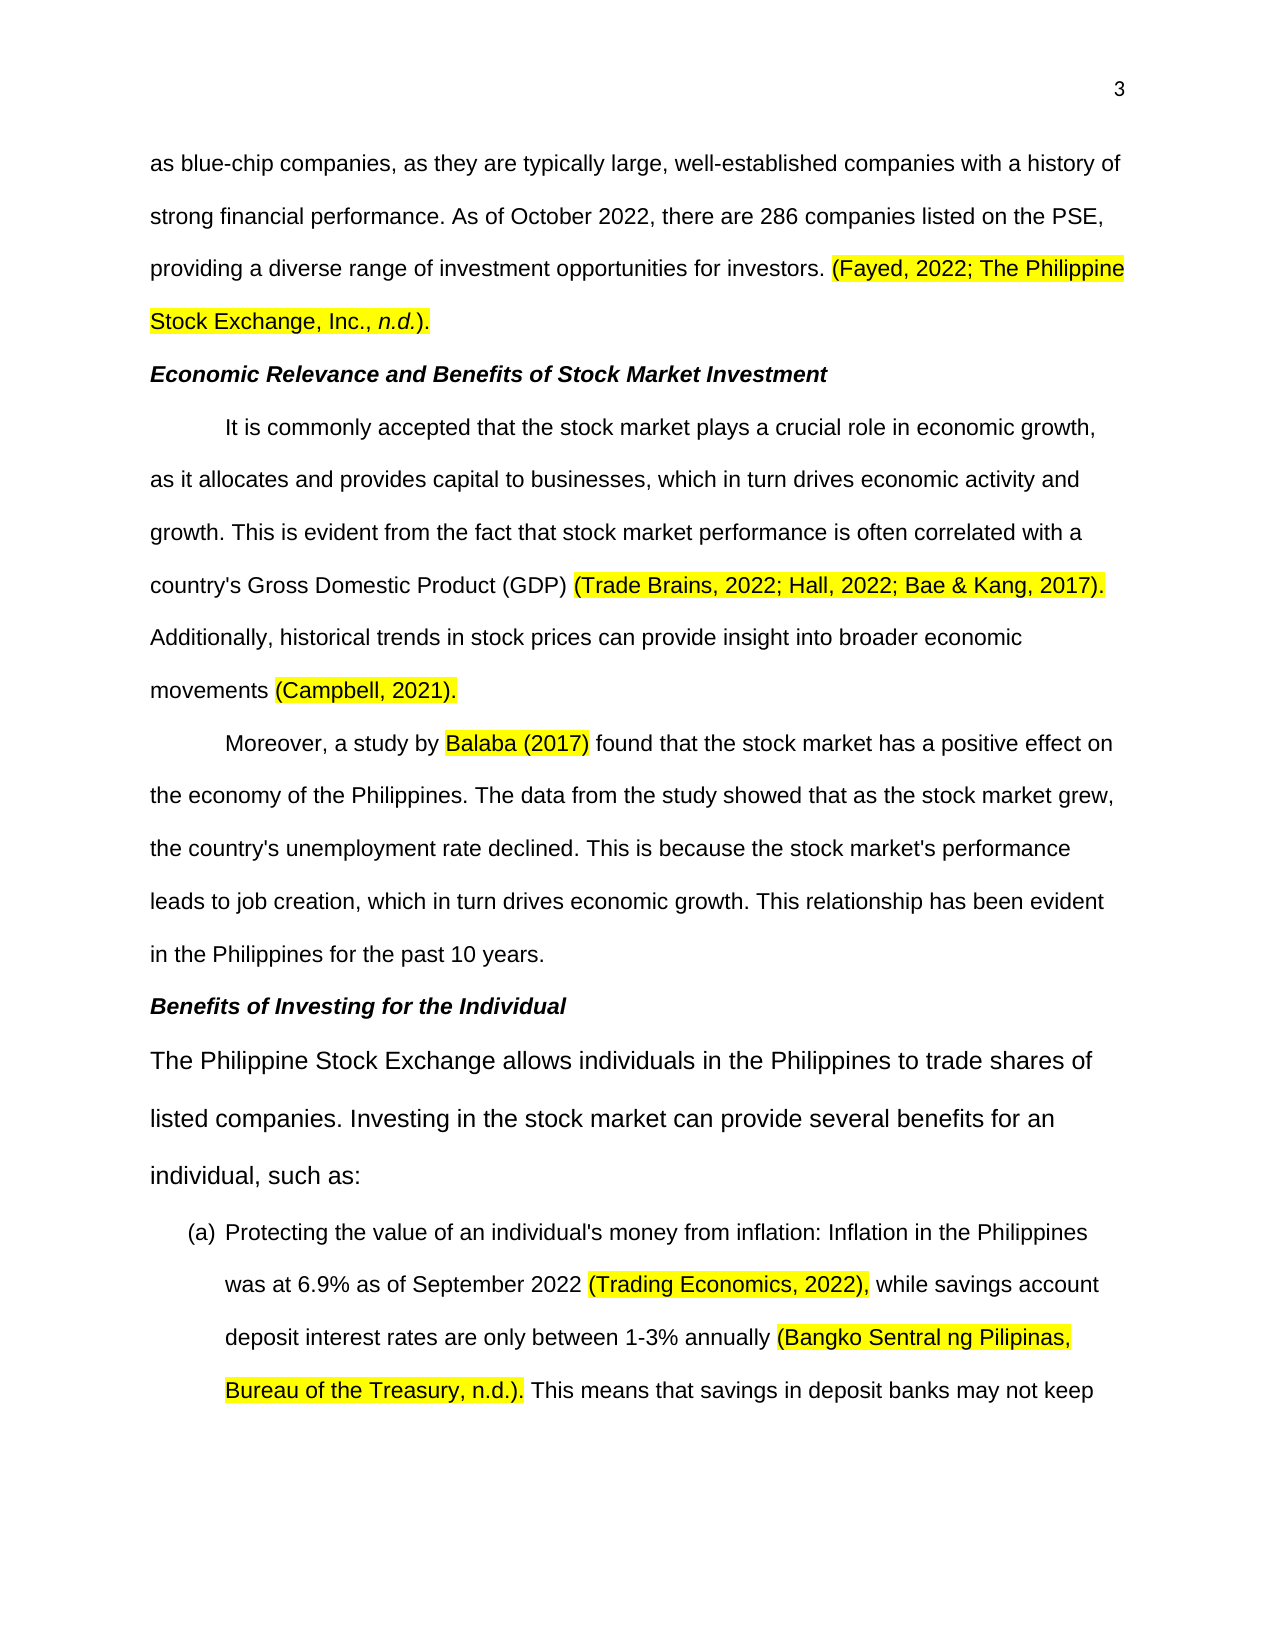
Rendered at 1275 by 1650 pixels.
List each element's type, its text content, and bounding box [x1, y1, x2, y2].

text Moreover, a study by Balaba (2017) found that the stock market has a positive effect on the economy of the Philippines. The data from the study showed that as the stock market grew, the country's unemployment rate declined. This is because the stock market's performance leads to job creation, which in turn drives economic growth. This relationship has been evident in the Philippines for the past 10 years. [150, 730, 1125, 967]
text Benefits of Investing for the Individual [150, 993, 1125, 1020]
text The Philippine Stock Exchange allows individuals in the Philippines to trade shares of listed companies. Investing in the stock market can provide several benefits for an individual, such as: [150, 1046, 1125, 1190]
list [187, 1218, 1125, 1403]
text It is commonly accepted that the stock market plays a crucial role in economic growth, as it allocates and provides capital to businesses, which in turn drives economic activity and growth. This is evident from the fact that stock market performance is often correlated with a country's Gross Domestic Product (GDP) (Trade Brains, 2022; Hall, 2022; Bae & Kang, 2017). Additionally, historical trends in stock prices can provide insight into broader economic movements (Campbell, 2021). [150, 413, 1125, 703]
text Economic Relevance and Benefits of Stock Market Investment [150, 361, 1125, 387]
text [150, 150, 1125, 334]
